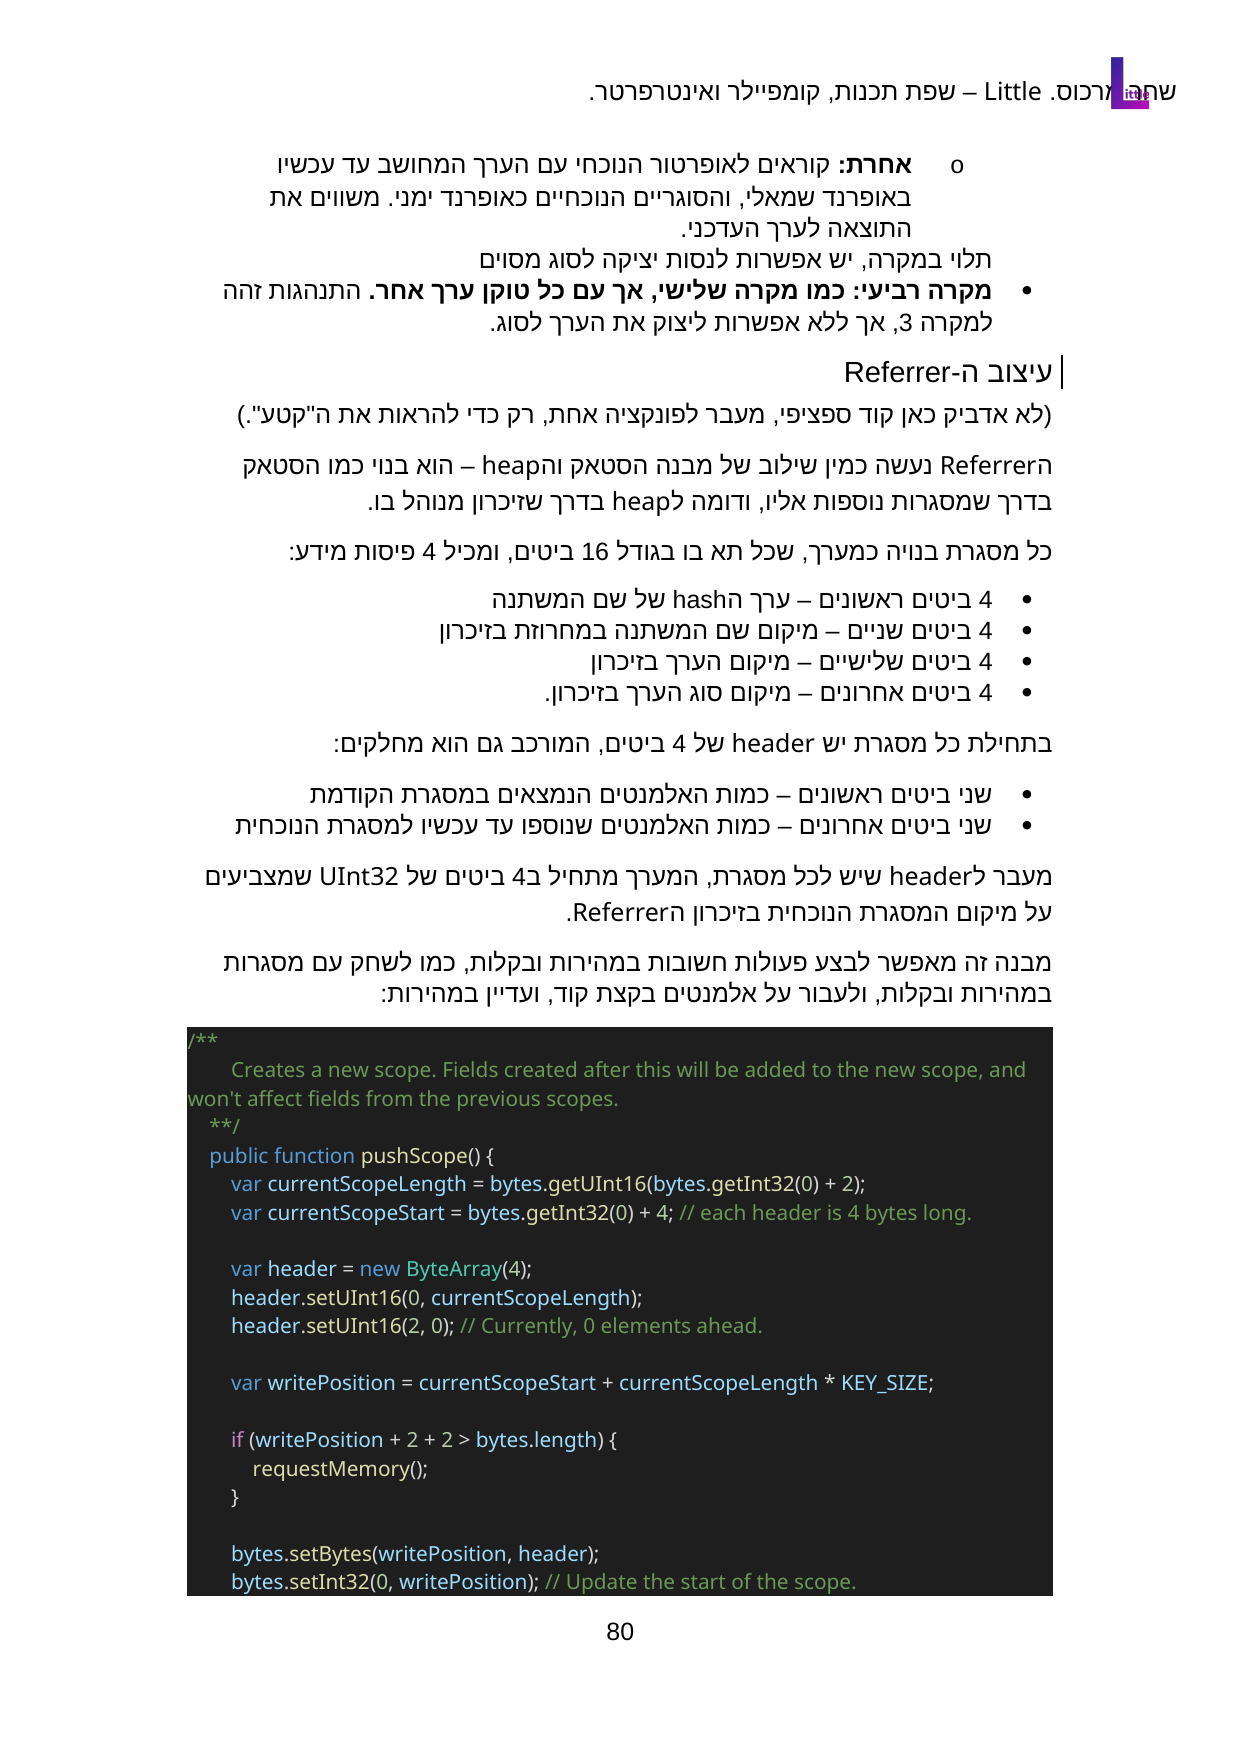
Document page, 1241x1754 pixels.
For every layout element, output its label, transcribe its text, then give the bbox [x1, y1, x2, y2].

text requestMemory(); [187, 1454, 1053, 1482]
text Creates a new scope. Fields created after this will be added to the new scope, and won't affect fields from the previous scopes. [187, 1056, 1053, 1112]
text bytes.setInt32(0, writePosition); // Update the start of the scope. [187, 1567, 1053, 1596]
text } [187, 1482, 1053, 1511]
text מעבר לheader שיש לכל מסגרת, המערך מתחיל ב4 ביטים של UInt32 שמצביעים על מיקום המסגרת הנוכחית בזיכרון הReferrer. [187, 858, 1053, 929]
list 4 ביטים אחרונים – מיקום סוג הערך בזיכרון. [187, 678, 1023, 707]
text var header = new ByteArray(4); [187, 1254, 1053, 1283]
list 4 ביטים ראשונים – ערך הhash של שם המשתנה [187, 585, 1023, 614]
list 4 ביטים שלישיים – מיקום הערך בזיכרון [187, 647, 1023, 676]
text /** [187, 1027, 1053, 1056]
text מבנה זה מאפשר לבצע פעולות חשובות במהירות ובקלות, כמו לשחק עם מסגרות במהירות ובקלות, ולעבור על אלמנטים בקצת קוד, ועדיין במהירות: [187, 948, 1053, 1008]
list מקרה רביעי: כמו מקרה שלישי, אך עם כל טוקן ערך אחר. התנהגות זהה למקרה 3, אך ללא אפשרות ליצוק את הערך לסוג. [187, 276, 1023, 336]
text (לא אדביק כאן קוד ספציפי, מעבר לפונקציה אחת, רק כדי להראות את ה"קטע".) [187, 400, 1053, 428]
text var currentScopeLength = bytes.getUInt16(bytes.getInt32(0) + 2); [187, 1169, 1053, 1198]
list תלוי במקרה, יש אפשרות לנסות יציקה לסוג מסוים [187, 245, 993, 274]
text בתחילת כל מסגרת יש header של 4 ביטים, המורכב גם הוא מחלקים: [187, 726, 1053, 760]
text הReferrer נעשה כמין שילוב של מבנה הסטאק והheap – הוא בנוי כמו הסטאק בדרך שמסגרות נוספות אליו, ודומה לheap בדרך שזיכרון מנוהל בו. [187, 447, 1053, 518]
list שני ביטים ראשונים – כמות האלמנטים הנמצאים במסגרת הקודמת [187, 779, 1023, 808]
picture [1108, 56, 1149, 110]
text header.setUInt16(0, currentScopeLength); [187, 1283, 1053, 1311]
text if (writePosition + 2 + 2 > bytes.length) { [187, 1425, 1053, 1454]
text כל מסגרת בנויה כמערך, שכל תא בו בגודל 16 ביטים, ומכיל 4 פיסות מידע: [187, 537, 1053, 566]
text header.setUInt16(2, 0); // Currently, 0 elements ahead. [187, 1311, 1053, 1340]
text **/ [187, 1112, 1053, 1141]
text public function pushScope() { [187, 1141, 1053, 1169]
list אחרת: קוראים לאופרטור הנוכחי עם הערך המחושב עד עכשיו באופרנד שמאלי, והסוגריים הנוכחיים כאופרנד ימני. משווים את התוצאה לערך העדכני. [187, 150, 949, 243]
list 4 ביטים שניים – מיקום שם המשתנה במחרוזת בזיכרון [187, 616, 1023, 645]
text var currentScopeStart = bytes.getInt32(0) + 4; // each header is 4 bytes long. [187, 1198, 1053, 1226]
text bytes.setBytes(writePosition, header); [187, 1539, 1053, 1567]
text var writePosition = currentScopeStart + currentScopeLength * KEY_SIZE; [187, 1368, 1053, 1397]
list שני ביטים אחרונים – כמות האלמנטים שנוספו עד עכשיו למסגרת הנוכחית [187, 811, 1023, 839]
subtitle עיצוב ה-Referrer [187, 355, 1061, 389]
